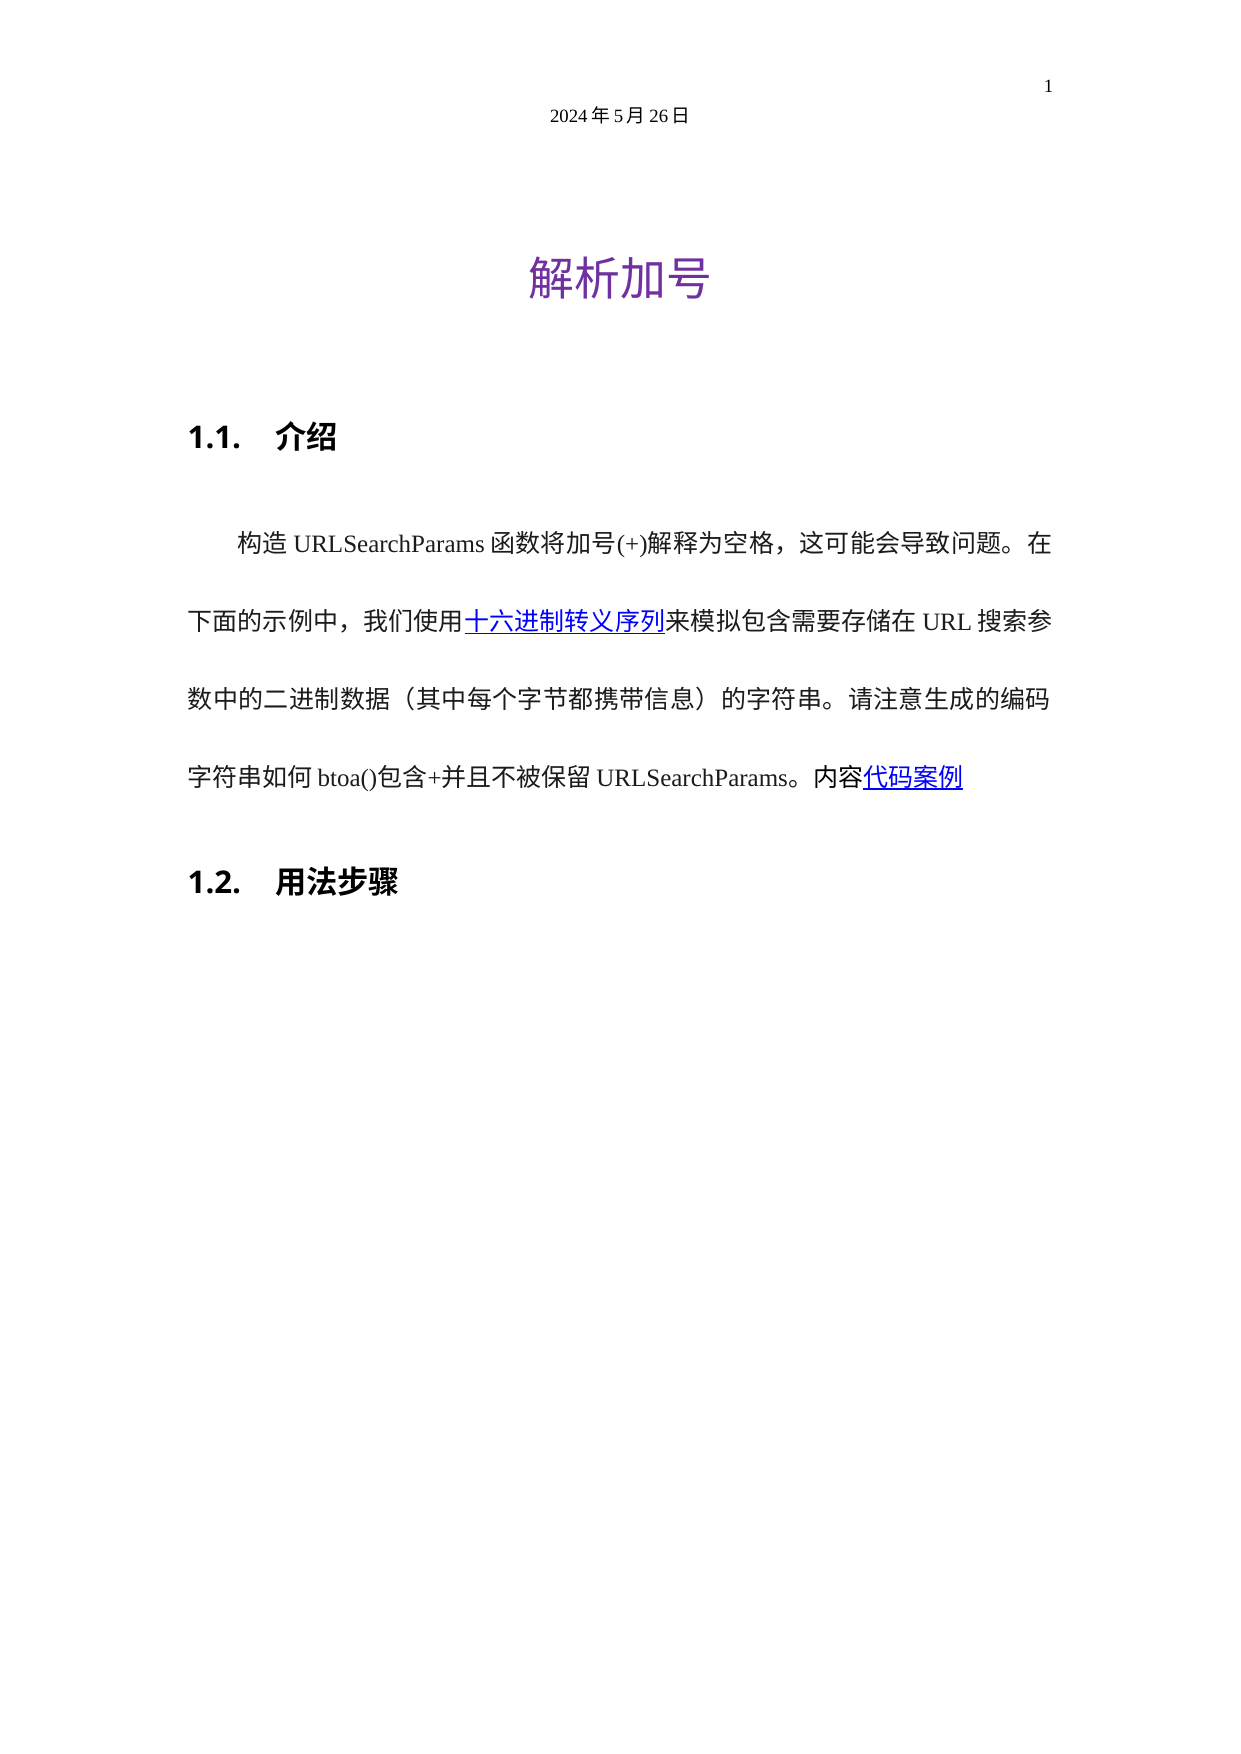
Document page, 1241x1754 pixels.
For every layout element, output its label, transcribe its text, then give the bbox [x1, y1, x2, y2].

subtitle 介绍 [187, 403, 1053, 468]
subtitle 解析加号 [187, 227, 1053, 324]
text 构造URLSearchParams函数将加号(+)解释为空格，这可能会导致问题。在下面的示例中，我们使用十六进制转义序列来模拟包含需要存储在URL搜索参数中的二进制数据（其中每个字节都携带信息）的字符串。请注意生成的编码字符串如何btoa()包含+并且不被保留URLSearchParams。内容代码案例 [187, 509, 1053, 808]
subtitle 用法步骤 [187, 848, 1053, 913]
